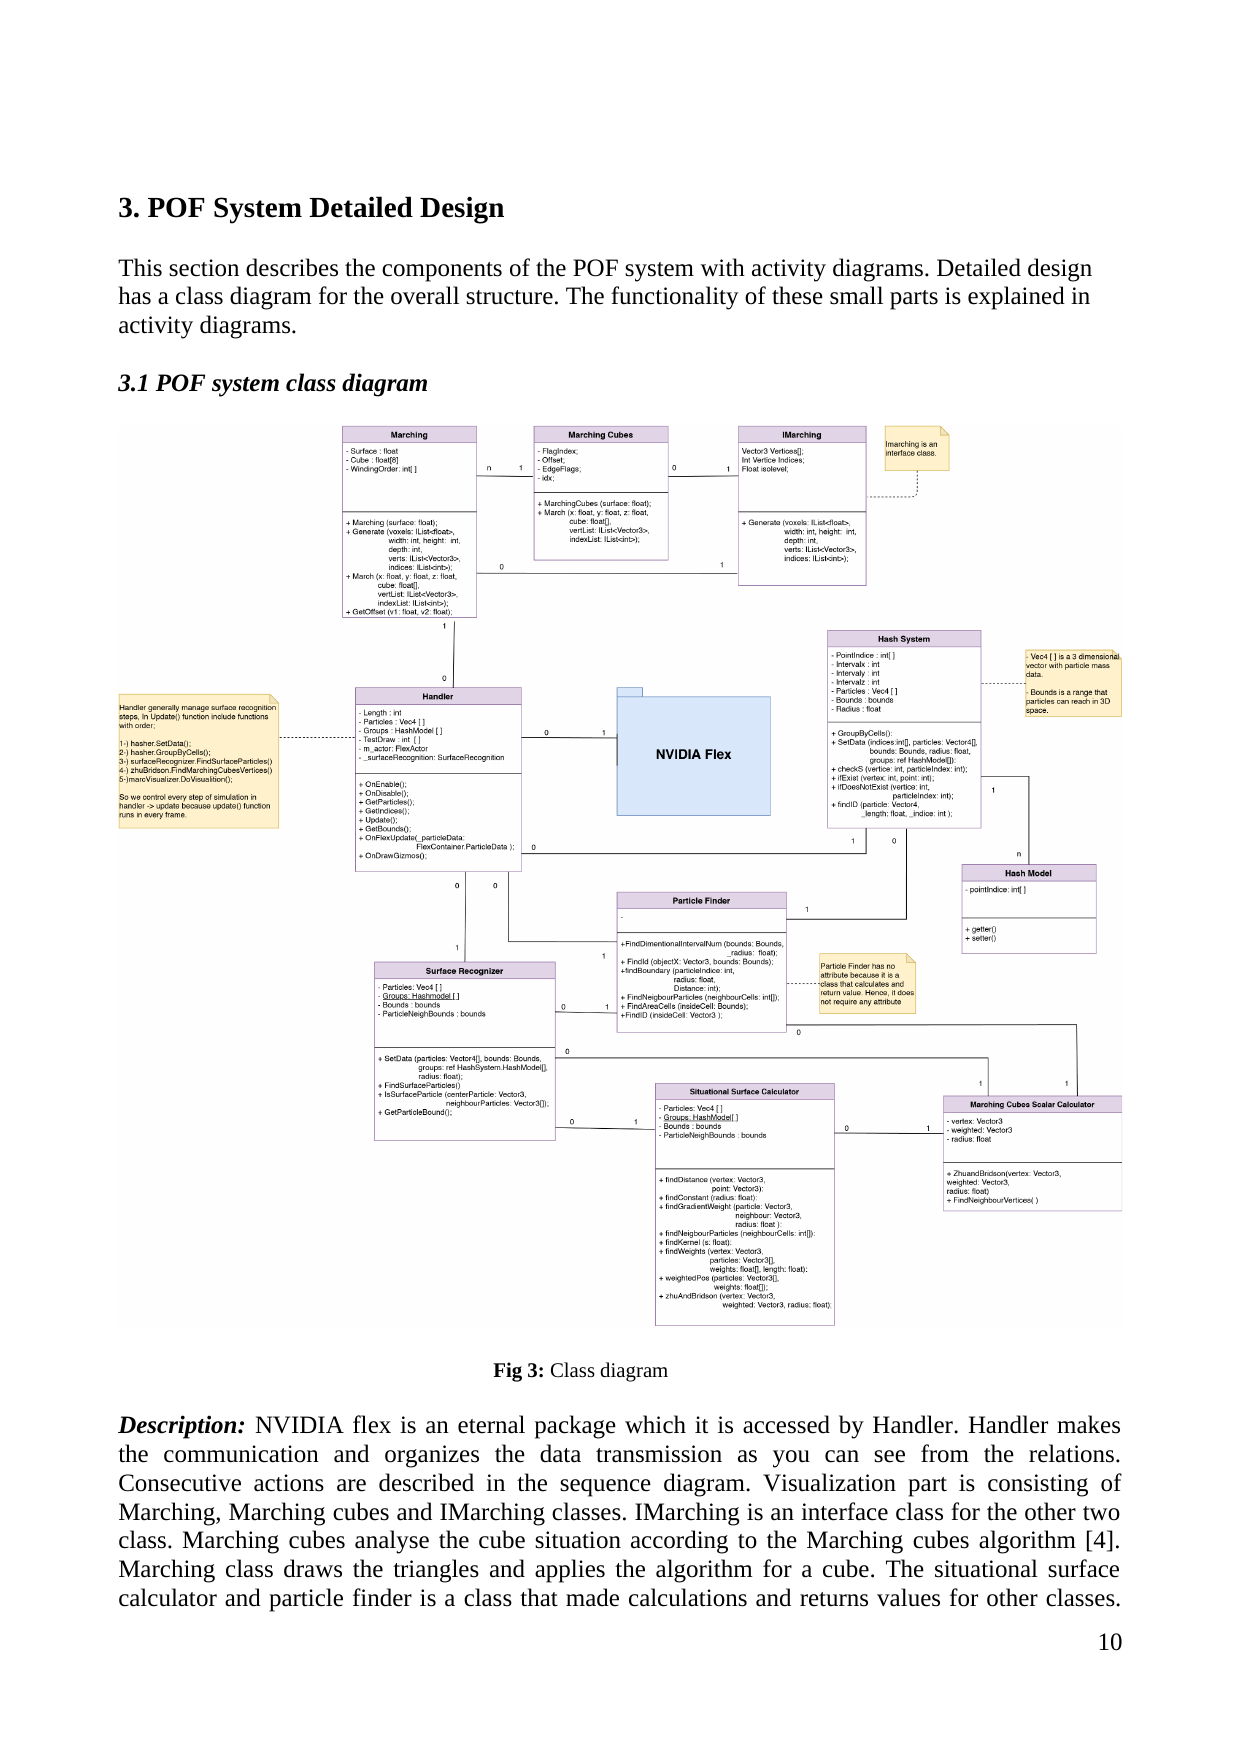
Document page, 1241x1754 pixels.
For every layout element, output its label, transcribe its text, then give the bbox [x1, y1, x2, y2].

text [118, 1410, 1122, 1612]
picture [118, 425, 1123, 1329]
subtitle 3. POF System Detailed Design [118, 190, 1122, 224]
text Fig 3: Class diagram [118, 1358, 1122, 1382]
text 3.1 POF system class diagram [118, 368, 1122, 396]
text This section describes the components of the POF system with activity diagrams. Detailed design has a class diagram for the overall structure. The functionality of these small parts is explained in activity diagrams. [118, 253, 1122, 339]
